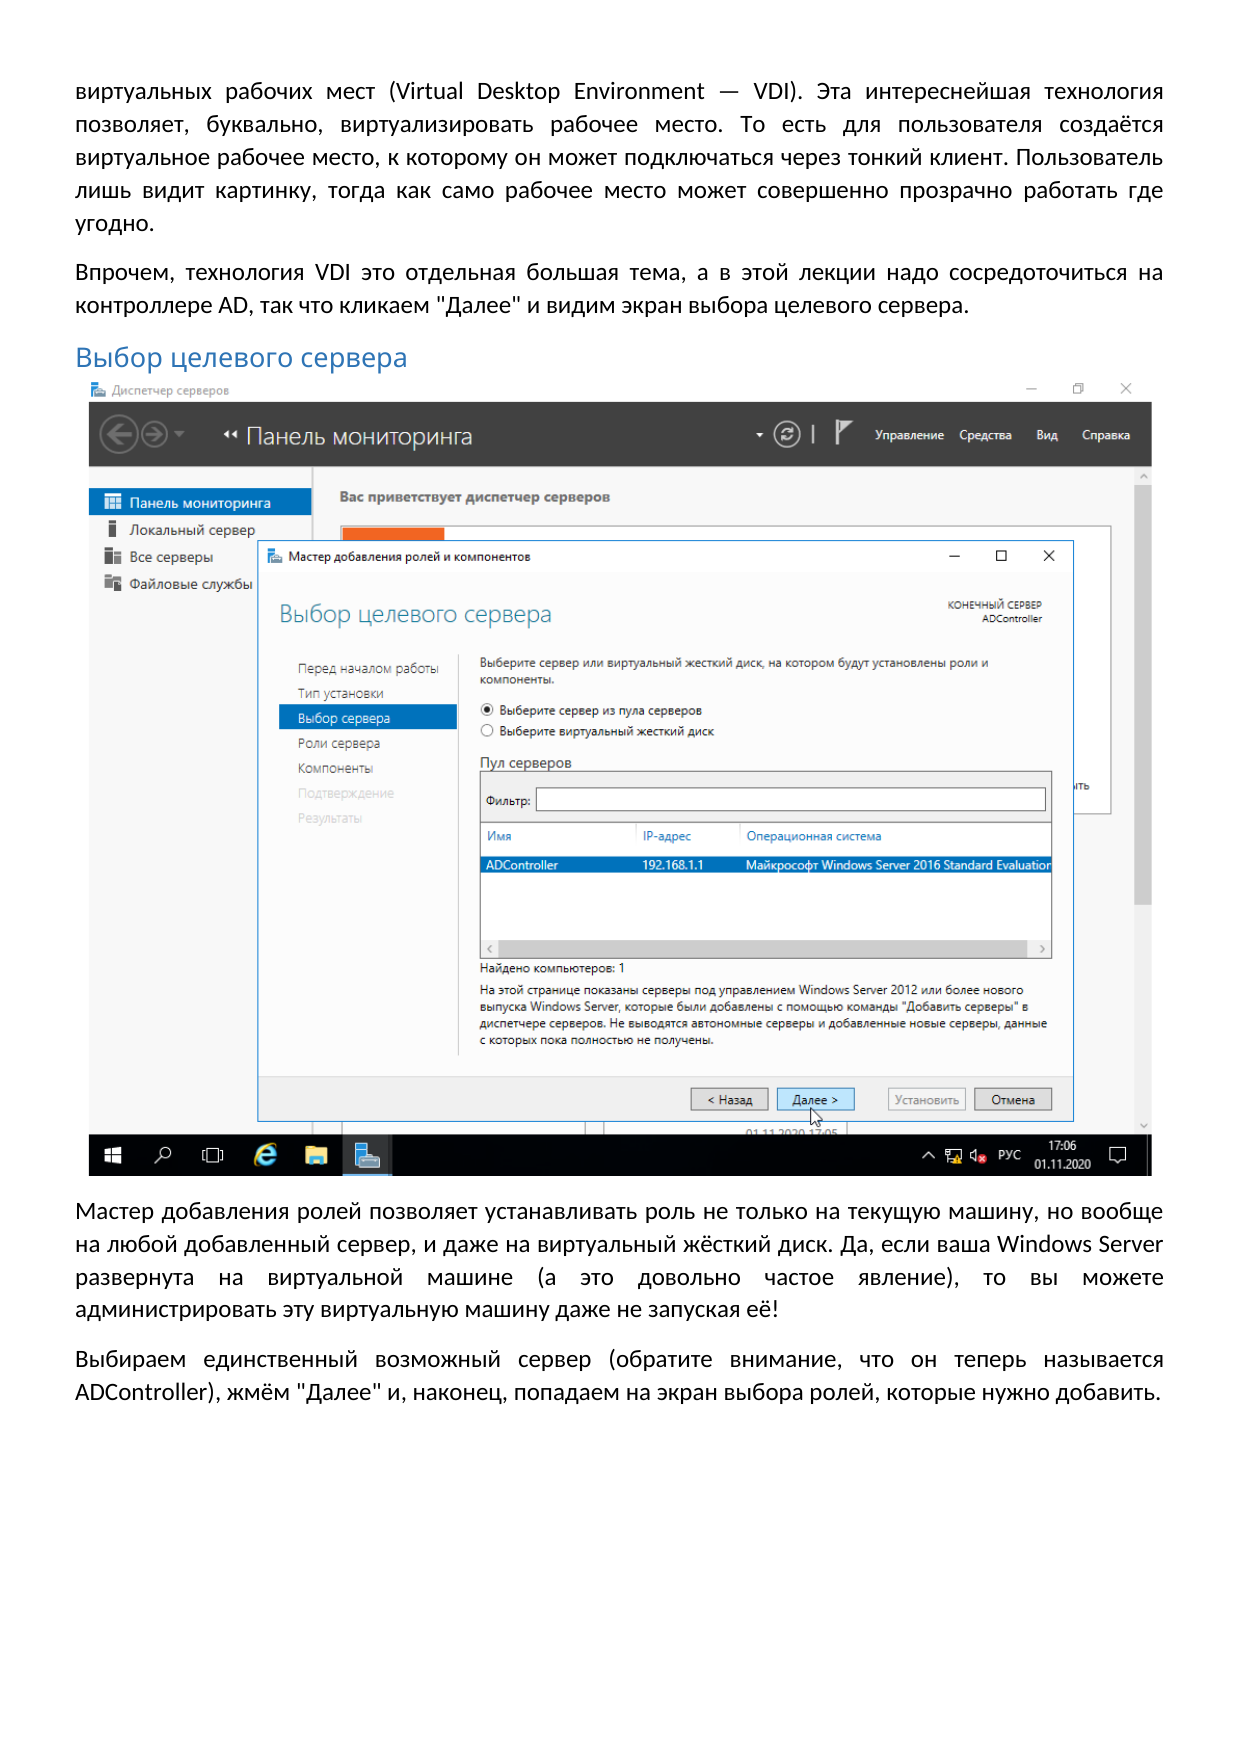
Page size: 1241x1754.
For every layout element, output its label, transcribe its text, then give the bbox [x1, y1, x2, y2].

text Мастер добавления ролей позволяет устанавливать роль не только на текущую машину, но вообще на любой добавленный сервер, и даже на виртуальный жёсткий диск. Да, если ваша Windows Server развернута на виртуальной машине (а это довольно частое явление), то вы можете администрировать эту виртуальную машину даже не запуская её! [75, 1195, 1165, 1324]
picture [88, 378, 1152, 1176]
text Впрочем, технология VDI это отдельная большая тема, а в этой лекции надо сосредоточиться на контроллере AD, так что кликаем "Далее" и видим экран выбора целевого сервера. [75, 256, 1165, 320]
text Выбираем единственный возможный сервер (обратите внимание, что он теперь называется ADController), жмём "Далее" и, наконец, попадаем на экран выбора ролей, которые нужно добавить. [75, 1343, 1165, 1407]
subtitle Выбор целевого сервера [75, 339, 1165, 376]
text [75, 75, 1165, 237]
